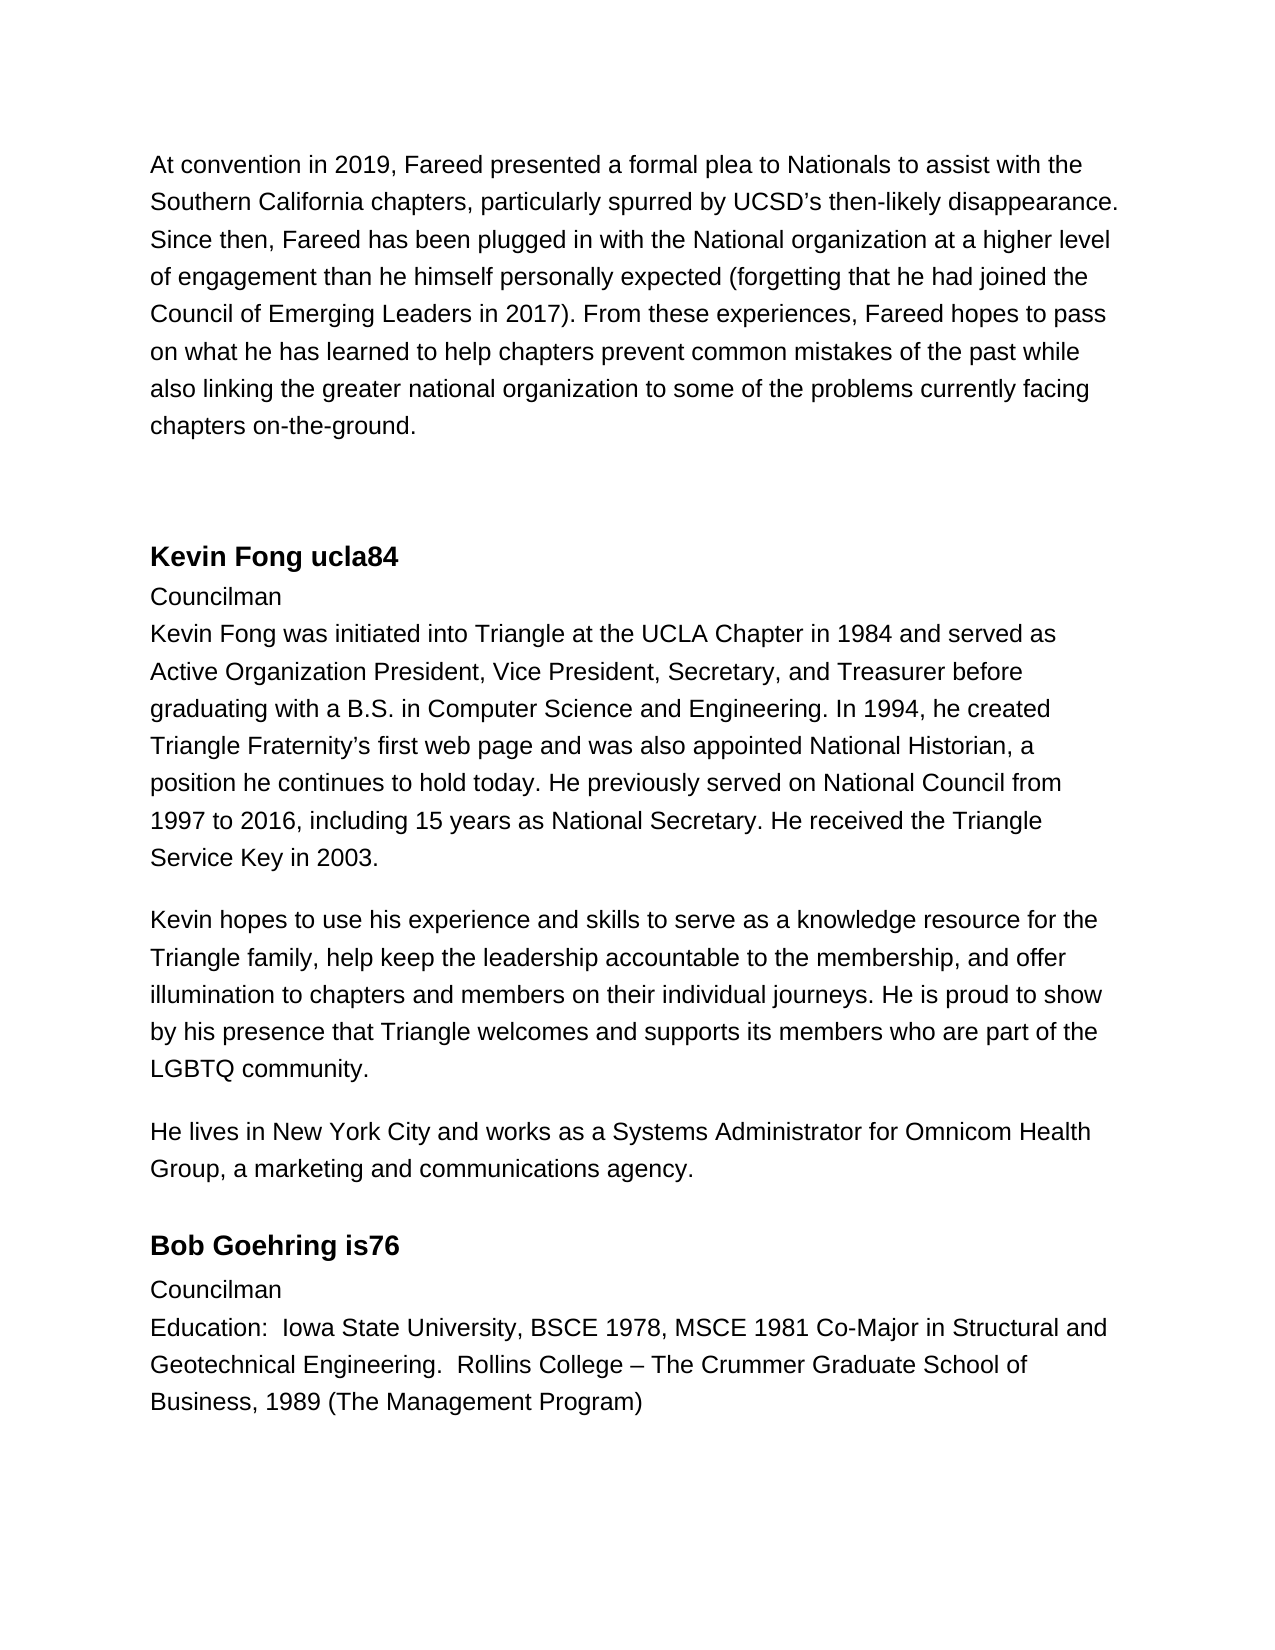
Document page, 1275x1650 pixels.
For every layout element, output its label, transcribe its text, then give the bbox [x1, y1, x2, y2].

text Kevin Fong was initiated into Triangle at the UCLA Chapter in 1984 and served as Active Organization President, Vice President, Secretary, and Treasurer before graduating with a B.S. in Computer Science and Engineering. In 1994, he created Triangle Fraternity’s first web page and was also appointed National Historian, a position he continues to hold today. He previously served on National Council from 1997 to 2016, including 15 years as National Secretary. He received the Triangle Service Key in 2003. [150, 619, 1125, 897]
text He lives in New York City and works as a Systems Administrator for Omnicom Health Group, a marketing and communications agency. [150, 1117, 1125, 1183]
subtitle Bob Goehring is76 [150, 1228, 1125, 1276]
text Councilman [150, 1276, 1125, 1304]
text Kevin Fong ucla84 [150, 540, 1077, 572]
text Kevin hopes to use his experience and skills to serve as a knowledge resource for the Triangle family, help keep the leadership accountable to the membership, and offer illumination to chapters and members on their individual journeys. He is proud to show by his presence that Triangle welcomes and supports its members who are part of the LGBTQ community. [150, 905, 1125, 1108]
text Education: Iowa State University, BSCE 1978, MSCE 1981 Co-Major in Structural and Geotechnical Engineering. Rollins College – The Crummer Graduate School of Business, 1989 (The Management Program) [150, 1313, 1125, 1441]
text At convention in 2019, Fareed presented a formal plea to Nationals to assist with the Southern California chapters, particularly spurred by UCSD’s then-likely disappearance. Since then, Fareed has been plugged in with the National organization at a higher level of engagement than he himself personally expected (forgetting that he had joined the Council of Emerging Leaders in 2017). From these experiences, Fareed hopes to pass on what he has learned to help chapters prevent common mistakes of the past while also linking the greater national organization to some of the problems currently facing chapters on-the-ground. [150, 150, 1125, 440]
text Councilman [150, 582, 1125, 611]
